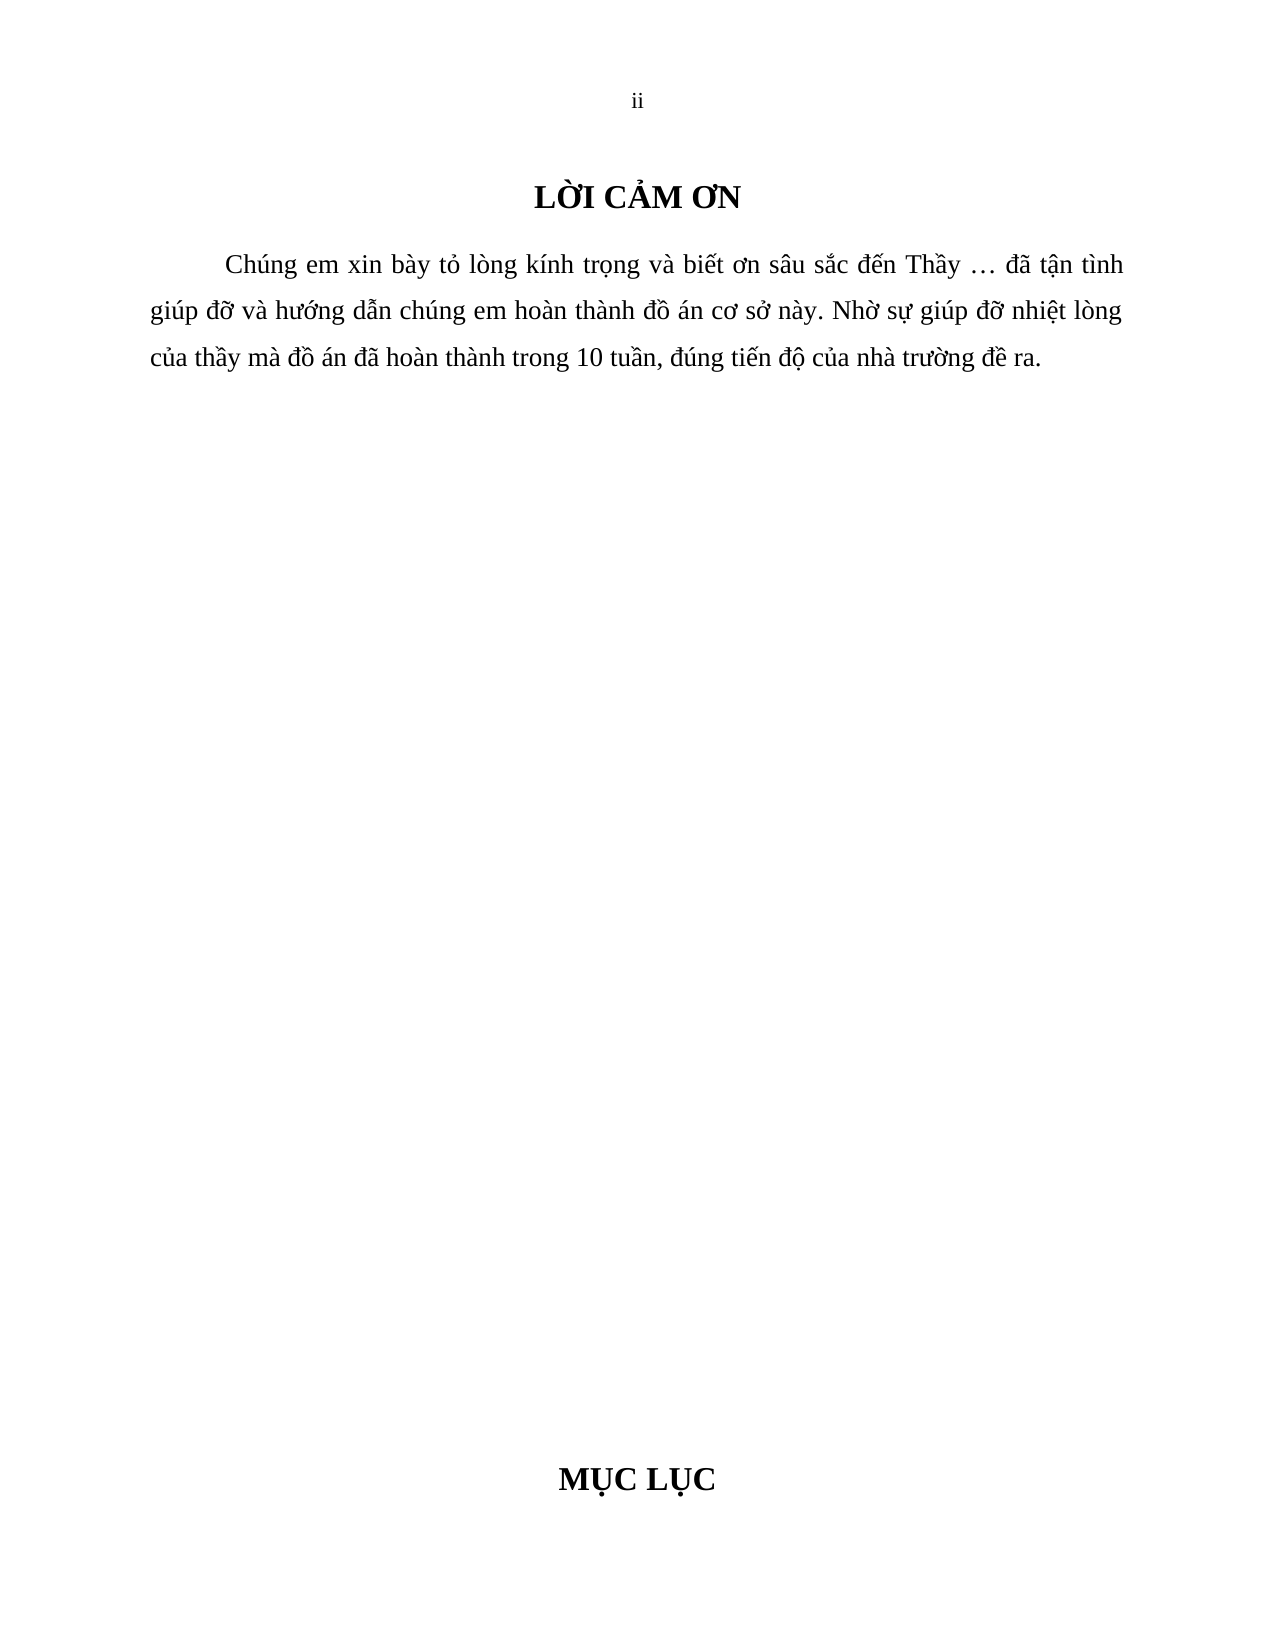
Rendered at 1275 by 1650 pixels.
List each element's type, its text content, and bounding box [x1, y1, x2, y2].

subtitle LỜI CẢM ƠN [150, 178, 1125, 216]
text Chúng em xin bày tỏ lòng kính trọng và biết ơn sâu sắc đến Thầy … đã tận tình giúp đỡ và hướng dẫn chúng em hoàn thành đồ án cơ sở này. Nhờ sự giúp đỡ nhiệt lòng của thầy mà đồ án đã hoàn thành trong 10 tuần, đúng tiến độ của nhà trường đề ra. [150, 248, 1125, 372]
